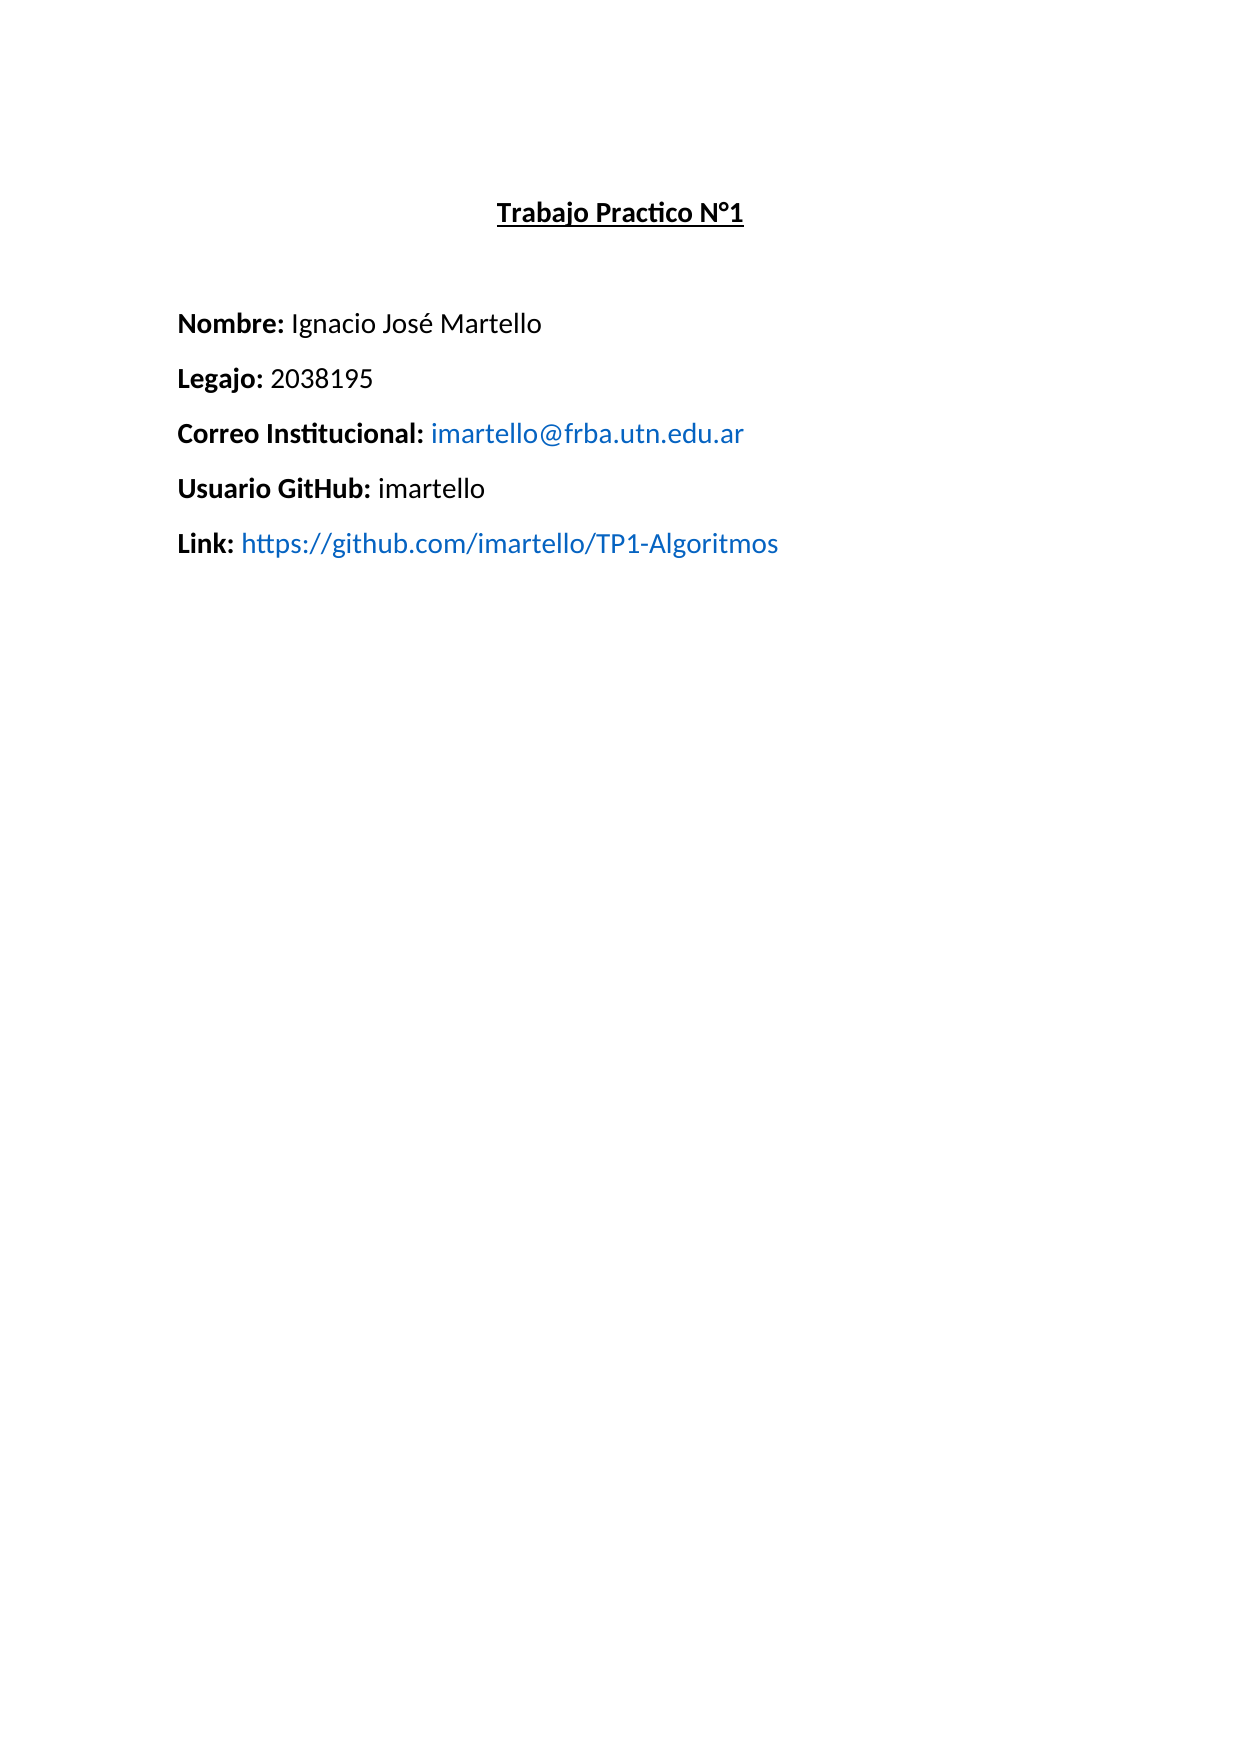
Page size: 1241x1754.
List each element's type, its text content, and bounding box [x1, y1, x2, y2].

text Usuario GitHub: imartello [177, 470, 1063, 506]
text Nombre: Ignacio José Martello [177, 305, 1063, 340]
text Trabajo Practico N°1 [177, 194, 1063, 230]
text Link: https://github.com/imartello/TP1-Algoritmos [177, 525, 1063, 561]
text Legajo: 2038195 [177, 360, 1063, 395]
text Correo Institucional: imartello@frba.utn.edu.ar [177, 415, 1063, 451]
